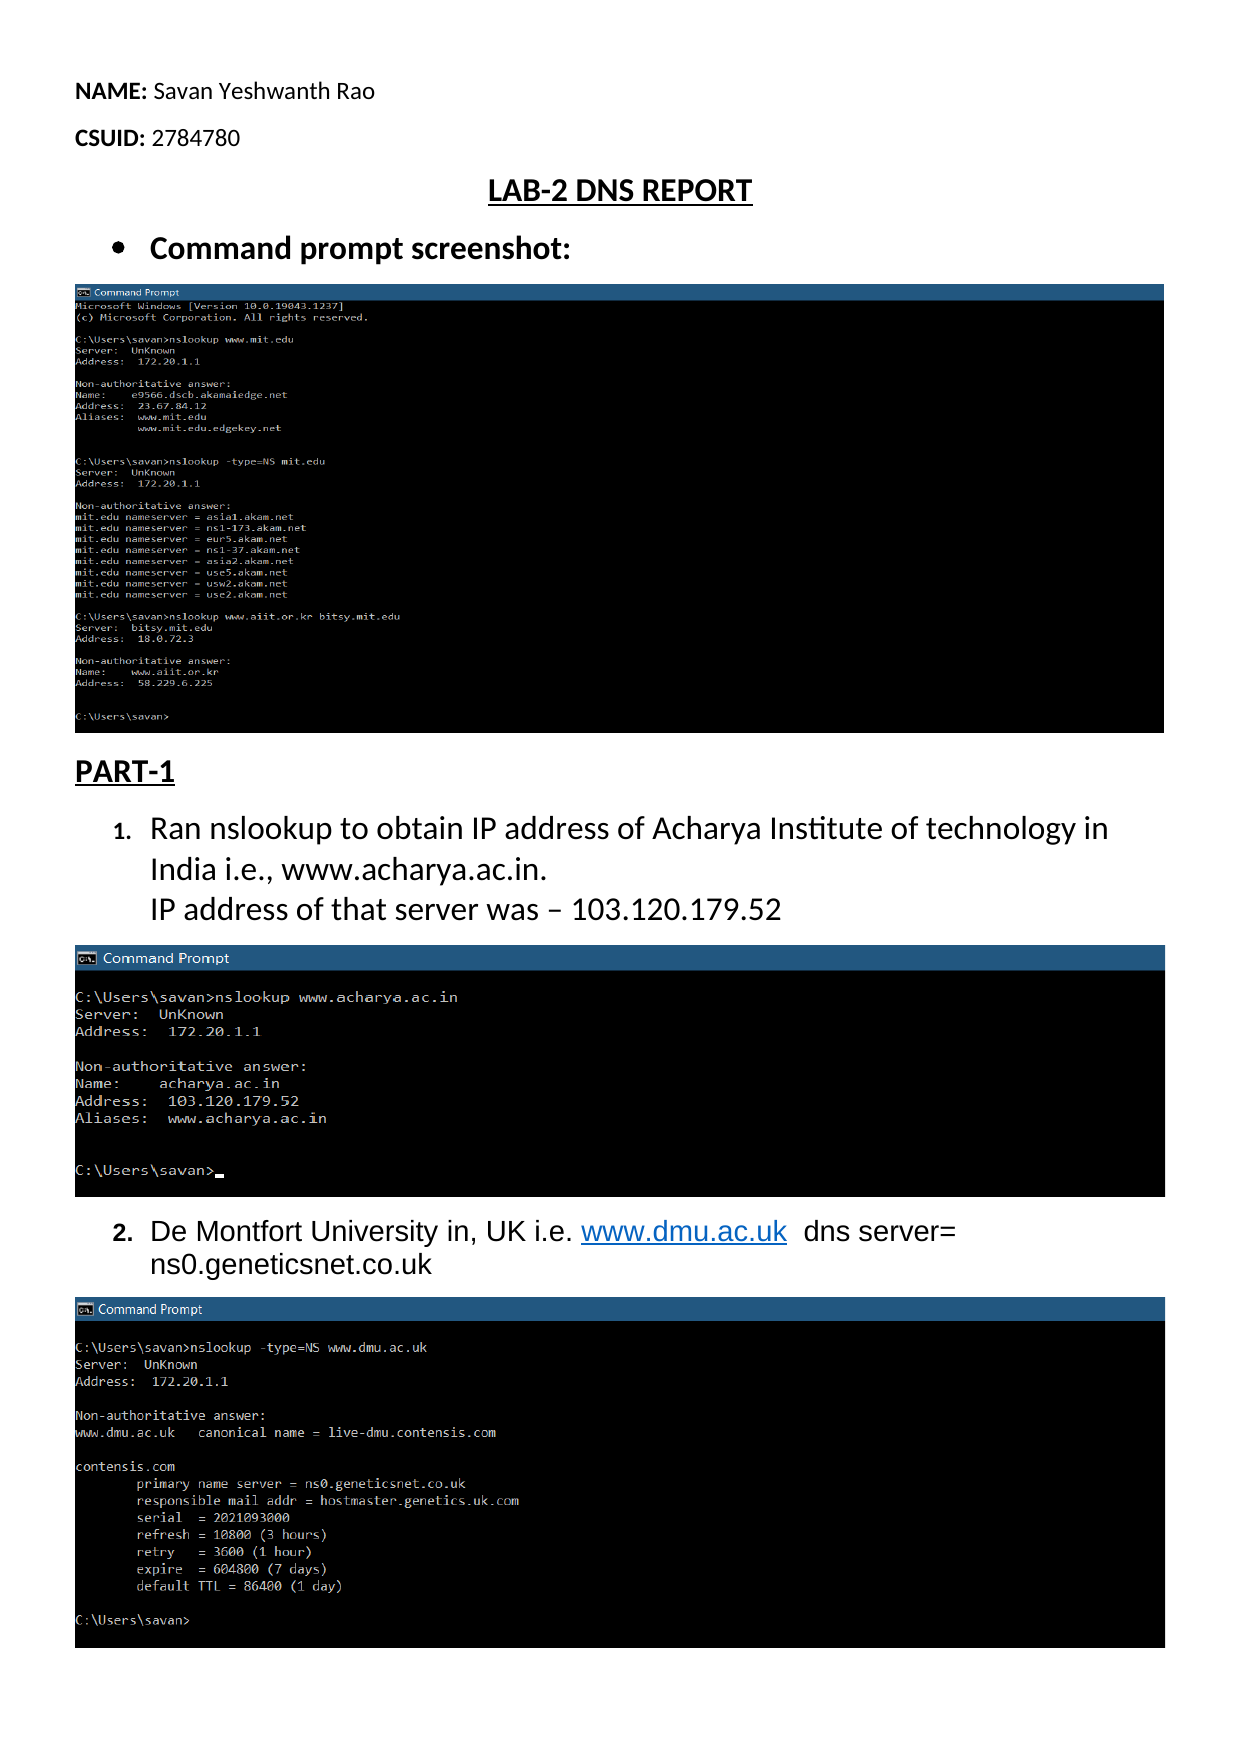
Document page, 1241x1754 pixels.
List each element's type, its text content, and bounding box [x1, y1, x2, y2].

text PART-1 [75, 749, 1165, 790]
text NAME: Savan Yeshwanth Rao [75, 75, 1165, 106]
text CSUID: 2784780 [75, 122, 1165, 153]
list De Montfort University in, UK i.e. www.dmu.ac.uk dns server= ns0.geneticsnet.co.uk [432, 1214, 1165, 1281]
picture [75, 945, 1166, 1197]
list Ran nslookup to obtain IP address of Acharya Institute of technology in India i.e., www.acharya.ac.in. [112, 807, 1165, 888]
picture [75, 284, 1164, 733]
list IP address of that server was – 103.120.179.52 [150, 888, 1165, 929]
text LAB-2 DNS REPORT [75, 169, 1165, 210]
list Command prompt screenshot: [112, 227, 1165, 267]
picture [75, 1297, 1166, 1648]
